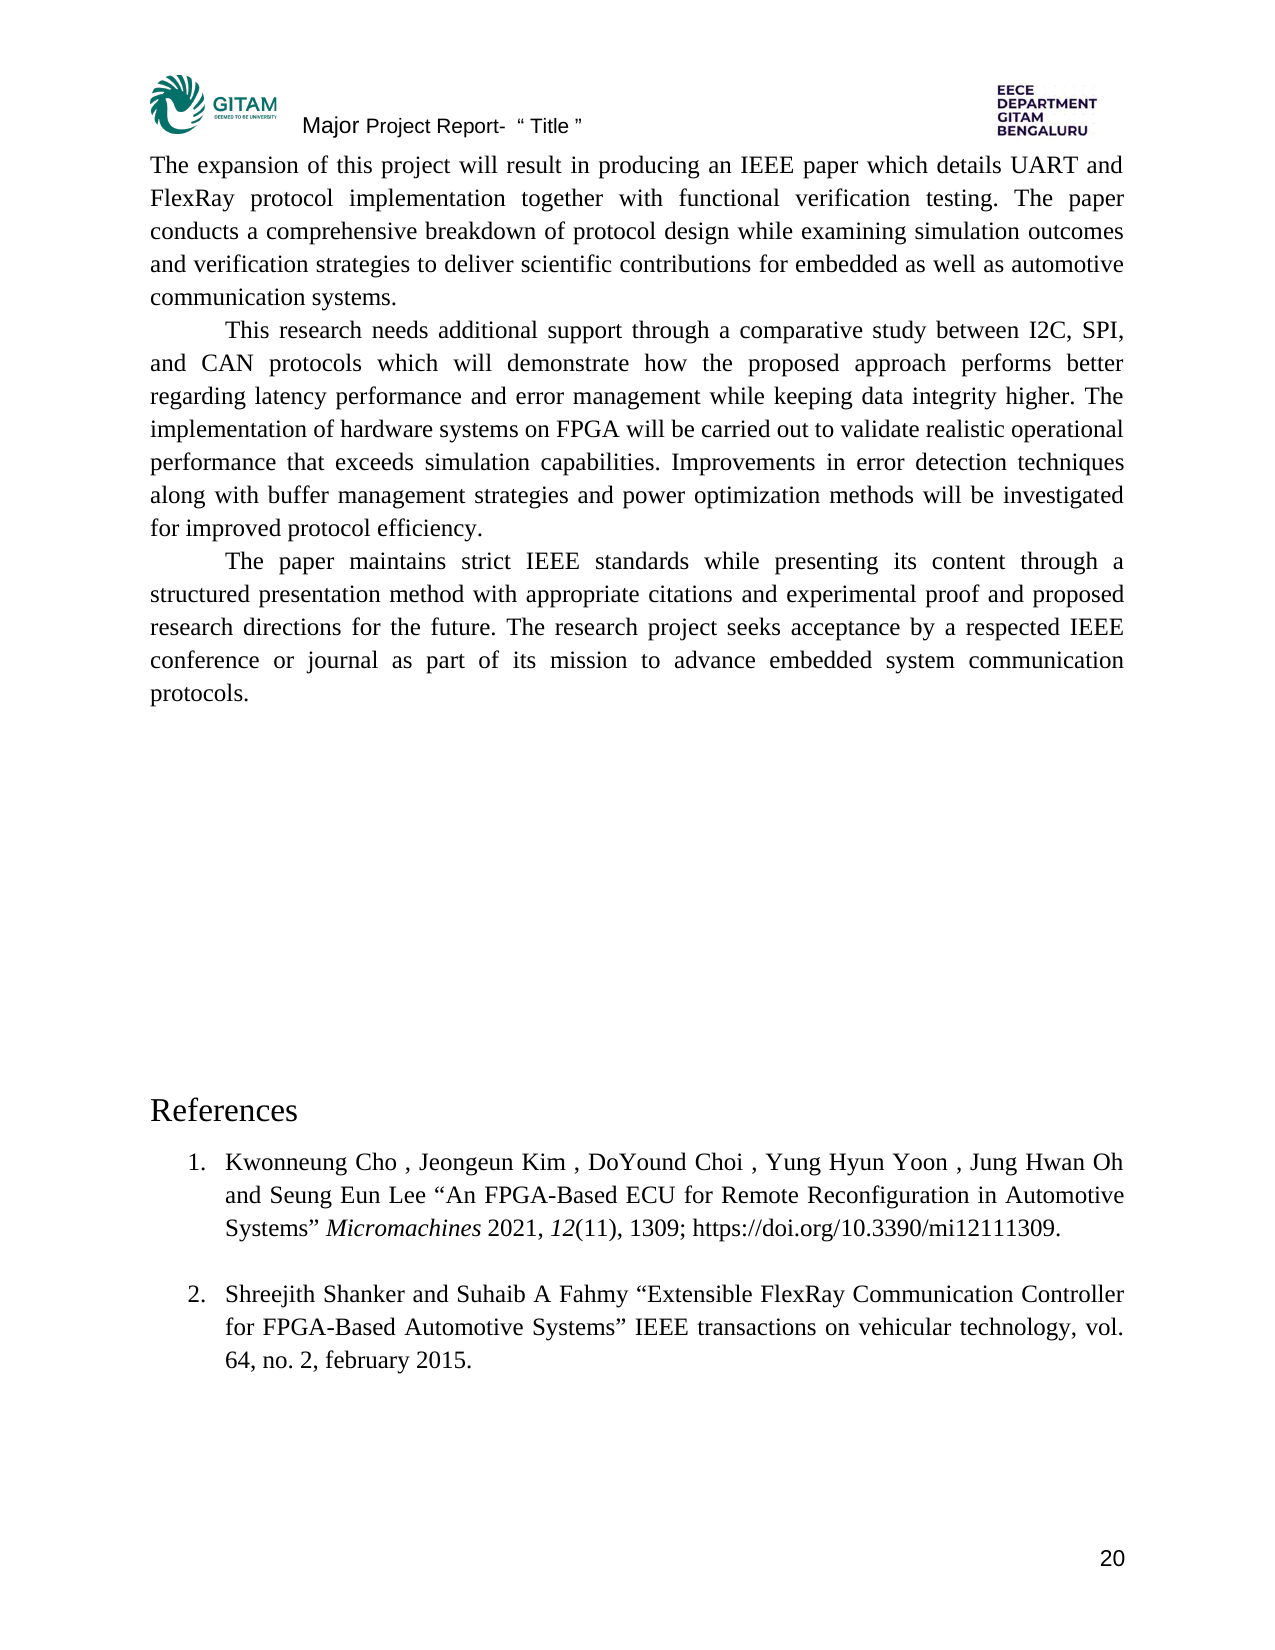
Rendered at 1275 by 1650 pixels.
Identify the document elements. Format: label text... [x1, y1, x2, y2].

subtitle The paper maintains strict IEEE standards while presenting its content through a structured presentation method with appropriate citations and experimental proof and proposed research directions for the future. The research project seeks acceptance by a respected IEEE conference or journal as part of its mission to advance embedded system communication protocols. [150, 546, 1125, 707]
picture [993, 78, 1105, 141]
list Shreejith Shanker and Suhaib A Fahmy “Extensible FlexRay Communication Controller for FPGA-Based Automotive Systems” IEEE transactions on vehicular technology, vol. 64, no. 2, february 2015. [187, 1279, 1125, 1374]
picture [150, 75, 277, 134]
subtitle This research needs additional support through a comparative study between I2C, SPI, and CAN protocols which will demonstrate how the proposed approach performs better regarding latency performance and error management while keeping data integrity higher. The implementation of hardware systems on FPGA will be carried out to validate realistic operational performance that exceeds simulation capabilities. Improvements in error detection techniques along with buffer management strategies and power optimization methods will be investigated for improved protocol efficiency. [150, 315, 1125, 542]
subtitle References [150, 1091, 1125, 1129]
list Kwonneung Cho , Jeongeun Kim , DoYound Choi , Yung Hyun Yoon , Jung Hwan Oh and Seung Eun Lee “An FPGA-Based ECU for Remote Reconfiguration in Automotive Systems” Micromachines 2021, 12(11), 1309; https://doi.org/10.3390/mi12111309. [187, 1147, 1125, 1242]
subtitle The expansion of this project will result in producing an IEEE paper which details UART and FlexRay protocol implementation together with functional verification testing. The paper conducts a comprehensive breakdown of protocol design while examining simulation outcomes and verification strategies to deliver scientific contributions for embedded as well as automotive communication systems. [150, 150, 1125, 311]
